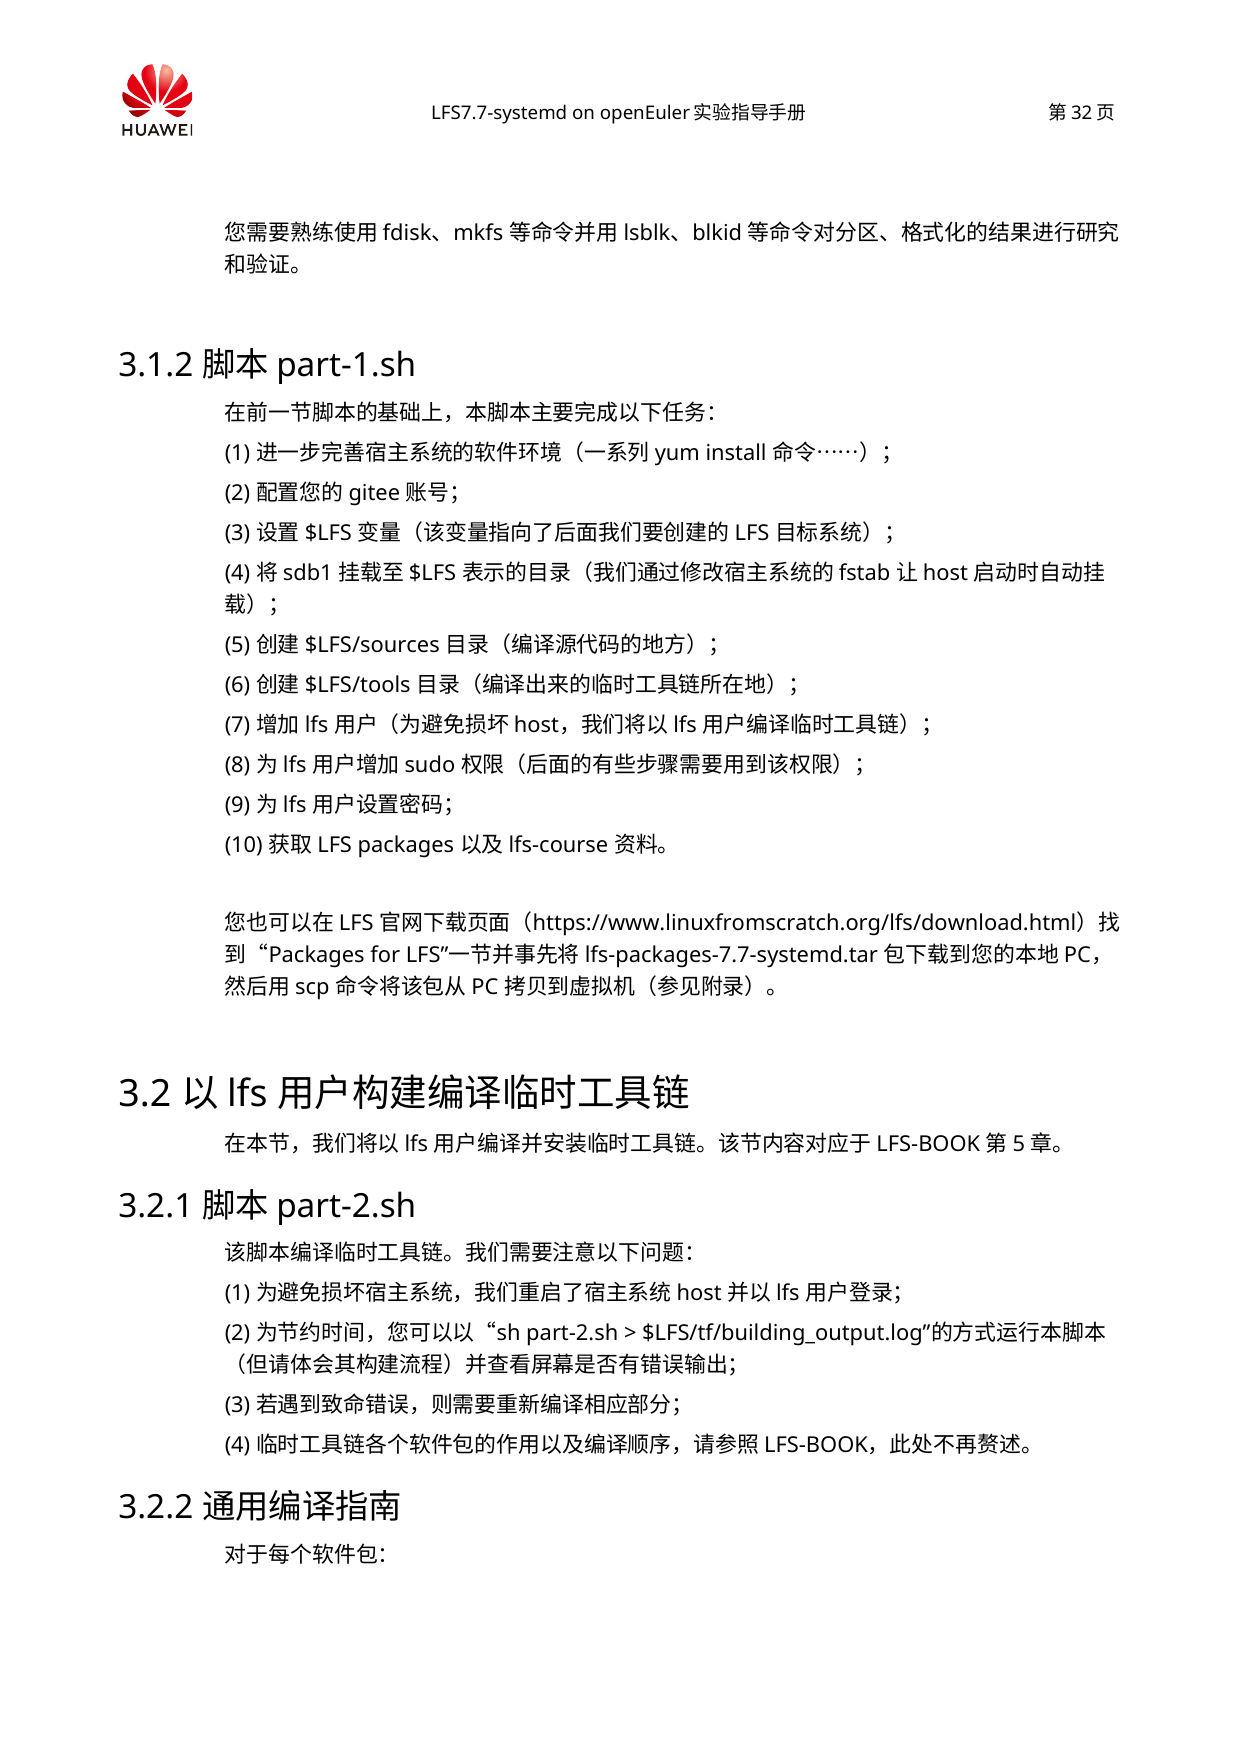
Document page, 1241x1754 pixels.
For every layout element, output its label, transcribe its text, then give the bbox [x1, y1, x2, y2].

text 对于每个软件包： [224, 1537, 1122, 1568]
text 在本节，我们将以 lfs 用户编译并安装临时工具链。该节内容对应于 LFS-BOOK 第 5 章。 [224, 1126, 1122, 1158]
text (5) 创建 $LFS/sources 目录（编译源代码的地方）； [224, 627, 1122, 658]
text (6) 创建 $LFS/tools 目录（编译出来的临时工具链所在地）； [224, 667, 1122, 698]
text 该脚本编译临时工具链。我们需要注意以下问题： [224, 1235, 1122, 1267]
text (2) 配置您的 gitee 账号； [224, 474, 1122, 506]
subtitle 脚本 part-1.sh [118, 338, 1122, 386]
text (2) 为节约时间，您可以以“sh part-2.sh > $LFS/tf/building_output.log”的方式运行本脚本（但请体会其构建流程）并查看屏幕是否有错误输出； [224, 1315, 1122, 1379]
text (3) 设置 $LFS 变量（该变量指向了后面我们要创建的 LFS 目标系统）； [224, 515, 1122, 546]
text (8) 为 lfs 用户增加 sudo 权限（后面的有些步骤需要用到该权限）； [224, 747, 1122, 779]
text (1) 进一步完善宿主系统的软件环境（一系列 yum install 命令……）； [224, 434, 1122, 466]
text (4) 将 sdb1 挂载至 $LFS 表示的目录（我们通过修改宿主系统的 fstab 让 host 启动时自动挂载）； [224, 555, 1122, 618]
text (7) 增加 lfs 用户（为避免损坏 host，我们将以 lfs 用户编译临时工具链）； [224, 707, 1122, 738]
text 您需要熟练使用 fdisk、mkfs 等命令并用 lsblk、blkid 等命令对分区、格式化的结果进行研究和验证。 [224, 215, 1122, 279]
subtitle 通用编译指南 [118, 1480, 1122, 1528]
text (10) 获取 LFS packages 以及 lfs-course 资料。 [224, 827, 1122, 859]
text (1) 为避免损坏宿主系统，我们重启了宿主系统 host 并以 lfs 用户登录； [224, 1275, 1122, 1307]
text (9) 为 lfs 用户设置密码； [224, 787, 1122, 819]
picture [122, 64, 193, 136]
text (3) 若遇到致命错误，则需要重新编译相应部分； [224, 1387, 1122, 1419]
text 在前一节脚本的基础上，本脚本主要完成以下任务： [224, 394, 1122, 426]
text (4) 临时工具链各个软件包的作用以及编译顺序，请参照 LFS-BOOK，此处不再赘述。 [224, 1427, 1122, 1459]
subtitle 以 lfs 用户构建编译临时工具链 [118, 1063, 1122, 1118]
subtitle 脚本 part-2.sh [118, 1178, 1122, 1227]
text 您也可以在 LFS 官网下载页面（https://www.linuxfromscratch.org/lfs/download.html）找到“Packages for LFS”一节并事先将 lfs-packages-7.7-systemd.tar 包下载到您的本地 PC，然后用 scp 命令将该包从 PC 拷贝到虚拟机（参见附录）。 [224, 905, 1122, 1001]
